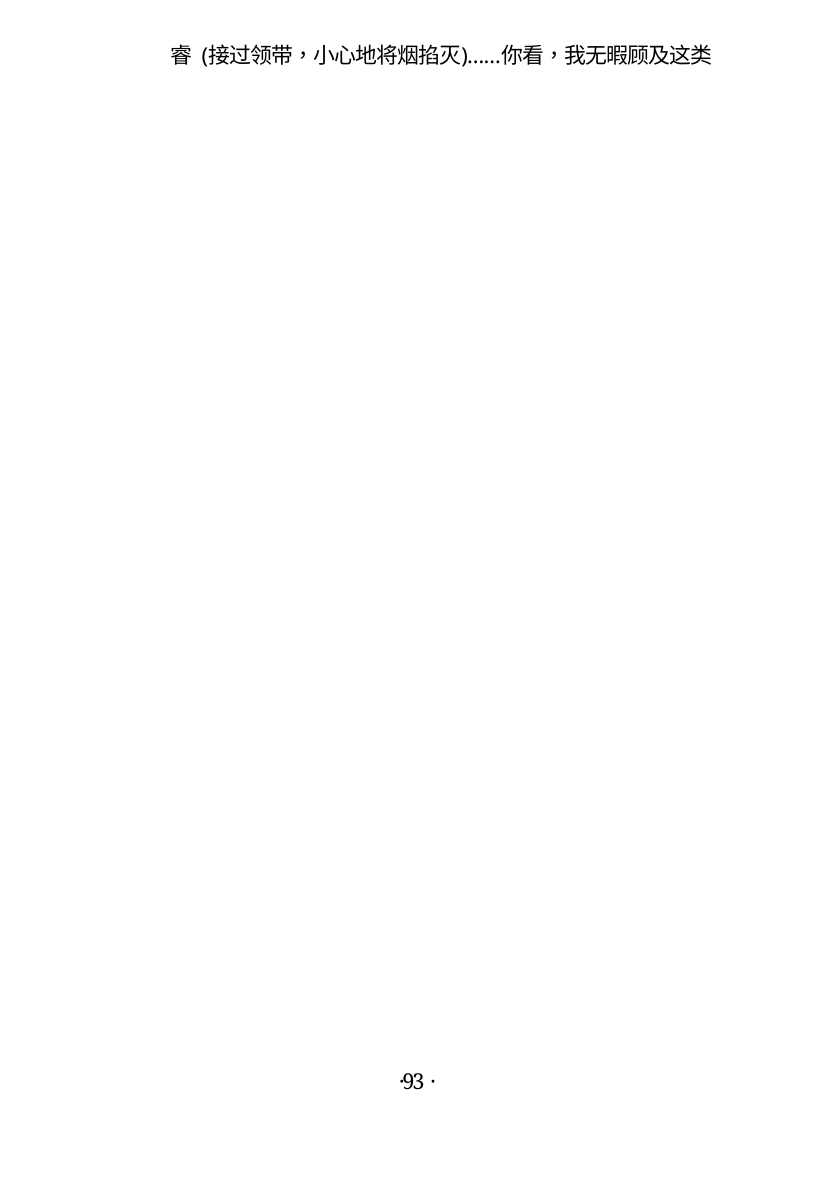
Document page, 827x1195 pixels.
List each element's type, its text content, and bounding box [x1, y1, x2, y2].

text 睿 (接过领带，小心地将烟掐灭)……你看，我无暇顾及这类 [124, 42, 713, 69]
